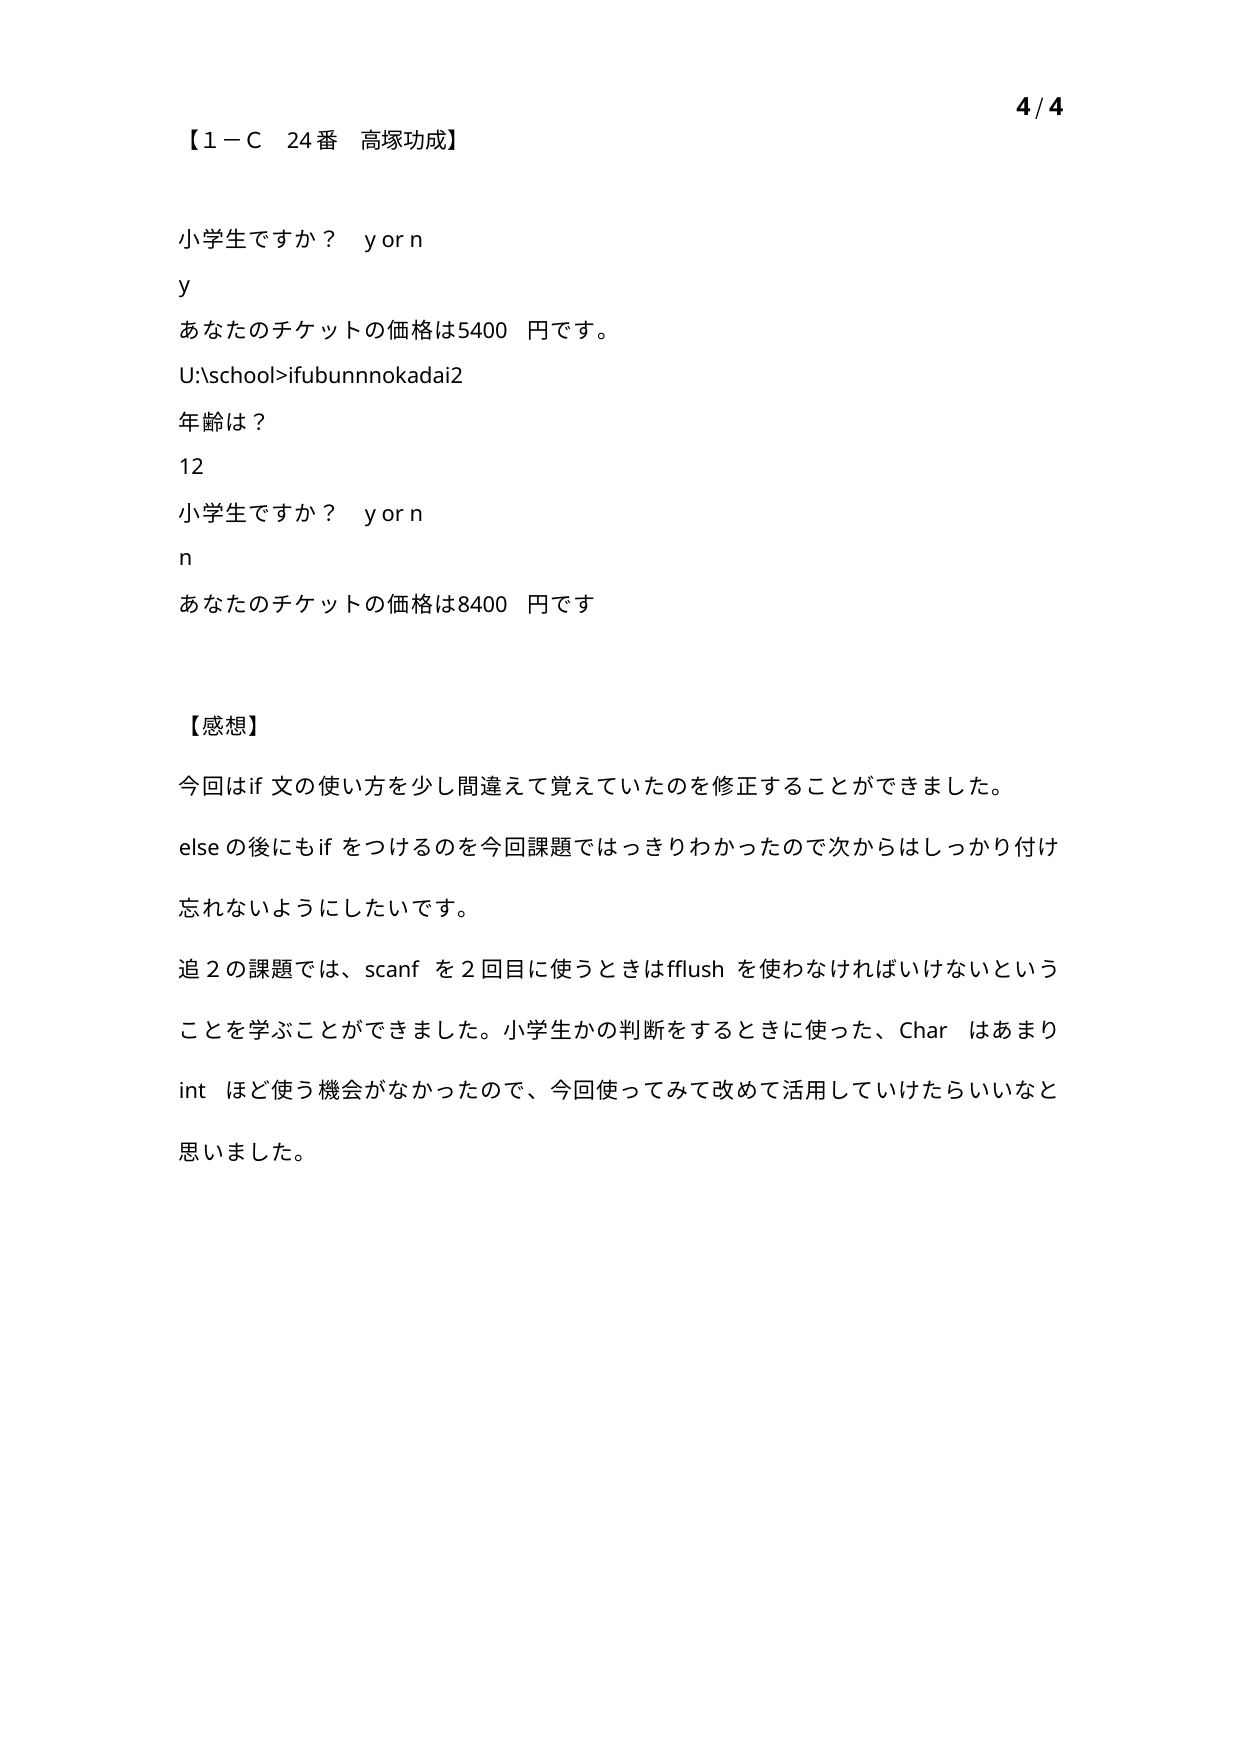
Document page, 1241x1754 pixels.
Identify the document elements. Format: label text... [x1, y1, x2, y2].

text n [179, 542, 1061, 572]
text U:\school>ifubunnnokadai2 [179, 359, 1061, 390]
text 年齢は？ [179, 390, 1061, 451]
text 12 [179, 451, 1061, 481]
text y [179, 268, 1061, 299]
text 小学生ですか？ y or n [179, 207, 1061, 268]
text 小学生ですか？ y or n [179, 481, 1061, 542]
text あなたのチケットの価格は8400円です [179, 572, 1061, 633]
text 追２の課題では、scanfを２回目に使うときはfflushを使わなければいけないということを学ぶことができました。小学生かの判断をするときに使った、Charはあまりintほど使う機会がなかったので、今回使ってみて改めて活用していけたらいいなと思いました。 [179, 937, 1061, 1181]
text あなたのチケットの価格は5400円です。 [179, 299, 1061, 359]
text 今回はif文の使い方を少し間違えて覚えていたのを修正することができました。 [179, 755, 1061, 816]
text elseの後にもifをつけるのを今回課題ではっきりわかったので次からはしっかり付け忘れないようにしたいです。 [179, 816, 1061, 937]
text 【感想】 [179, 694, 1061, 755]
